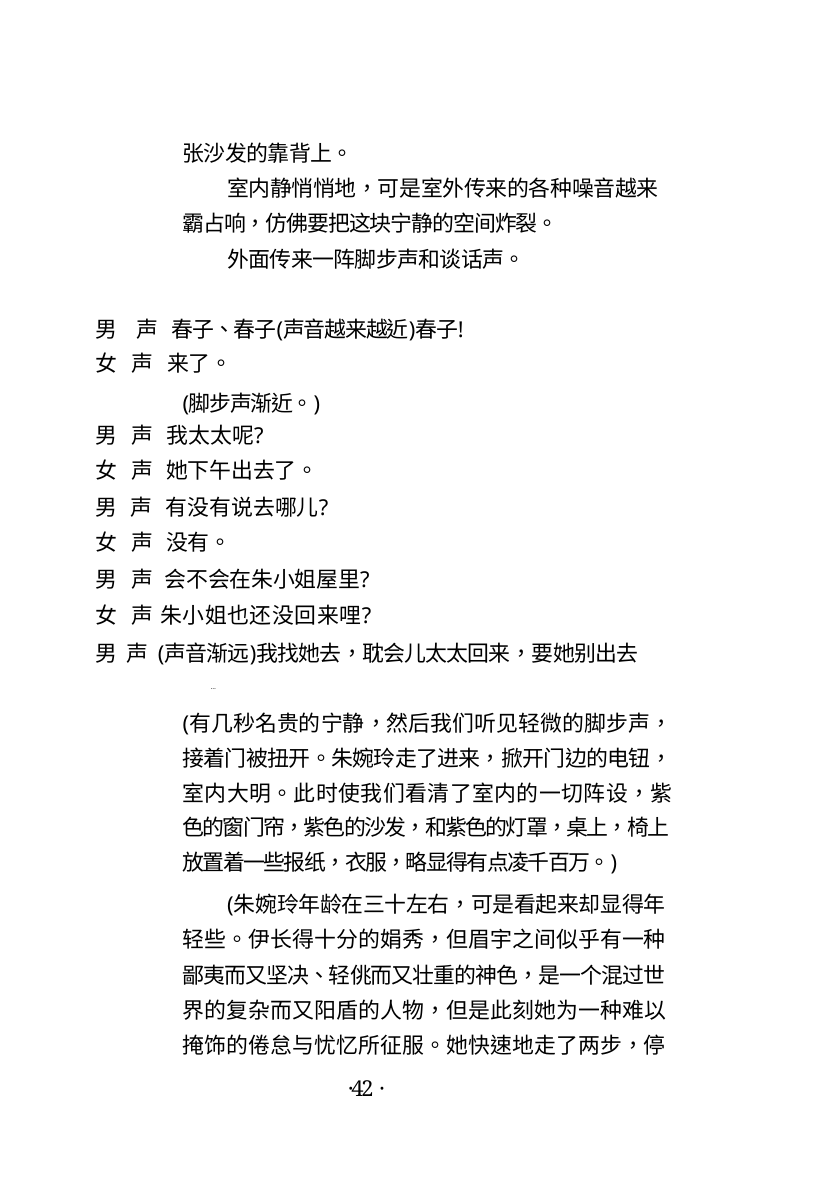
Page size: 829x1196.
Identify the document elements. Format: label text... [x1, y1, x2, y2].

text 男 声 有没有说去哪儿? 女 声 没有。 [95, 492, 345, 556]
text (脚步声渐近。) 男 声 我太太呢? [95, 388, 325, 450]
text 男 声 春子、春子(声音越来越近)春子! 女 声 来了。 [95, 314, 484, 378]
text 室内静悄悄地，可是室外传来的各种噪音越来 霸占响，仿佛要把这块宁静的空间炸裂。 [182, 173, 659, 238]
text 女 声 她下午出去了。 [95, 457, 704, 484]
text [182, 889, 666, 1059]
text 男 声 会不会在朱小姐屋里? 女 声 朱小姐也还没回来哩? [95, 564, 389, 630]
text (有几秒名贵的宁静，然后我们听见轻微的脚步声， 接着门被扭开。朱婉玲走了进来，掀开门边的电钮， 室内大明。此时使我们看清了室内的一切阵设，紫 色的窗门帘，紫色的沙发，和紫色的灯罩，桌上，椅上 放置着一些报纸，衣服，略显得有点凌千百万。) [182, 708, 672, 877]
text 外面传来一阵脚步声和谈话声。 [227, 246, 704, 273]
text 男 声 (声音渐远)我找她去，耽会儿太太回来，要她别出去 [95, 639, 704, 666]
text 张沙发的靠背上。 [182, 139, 704, 167]
